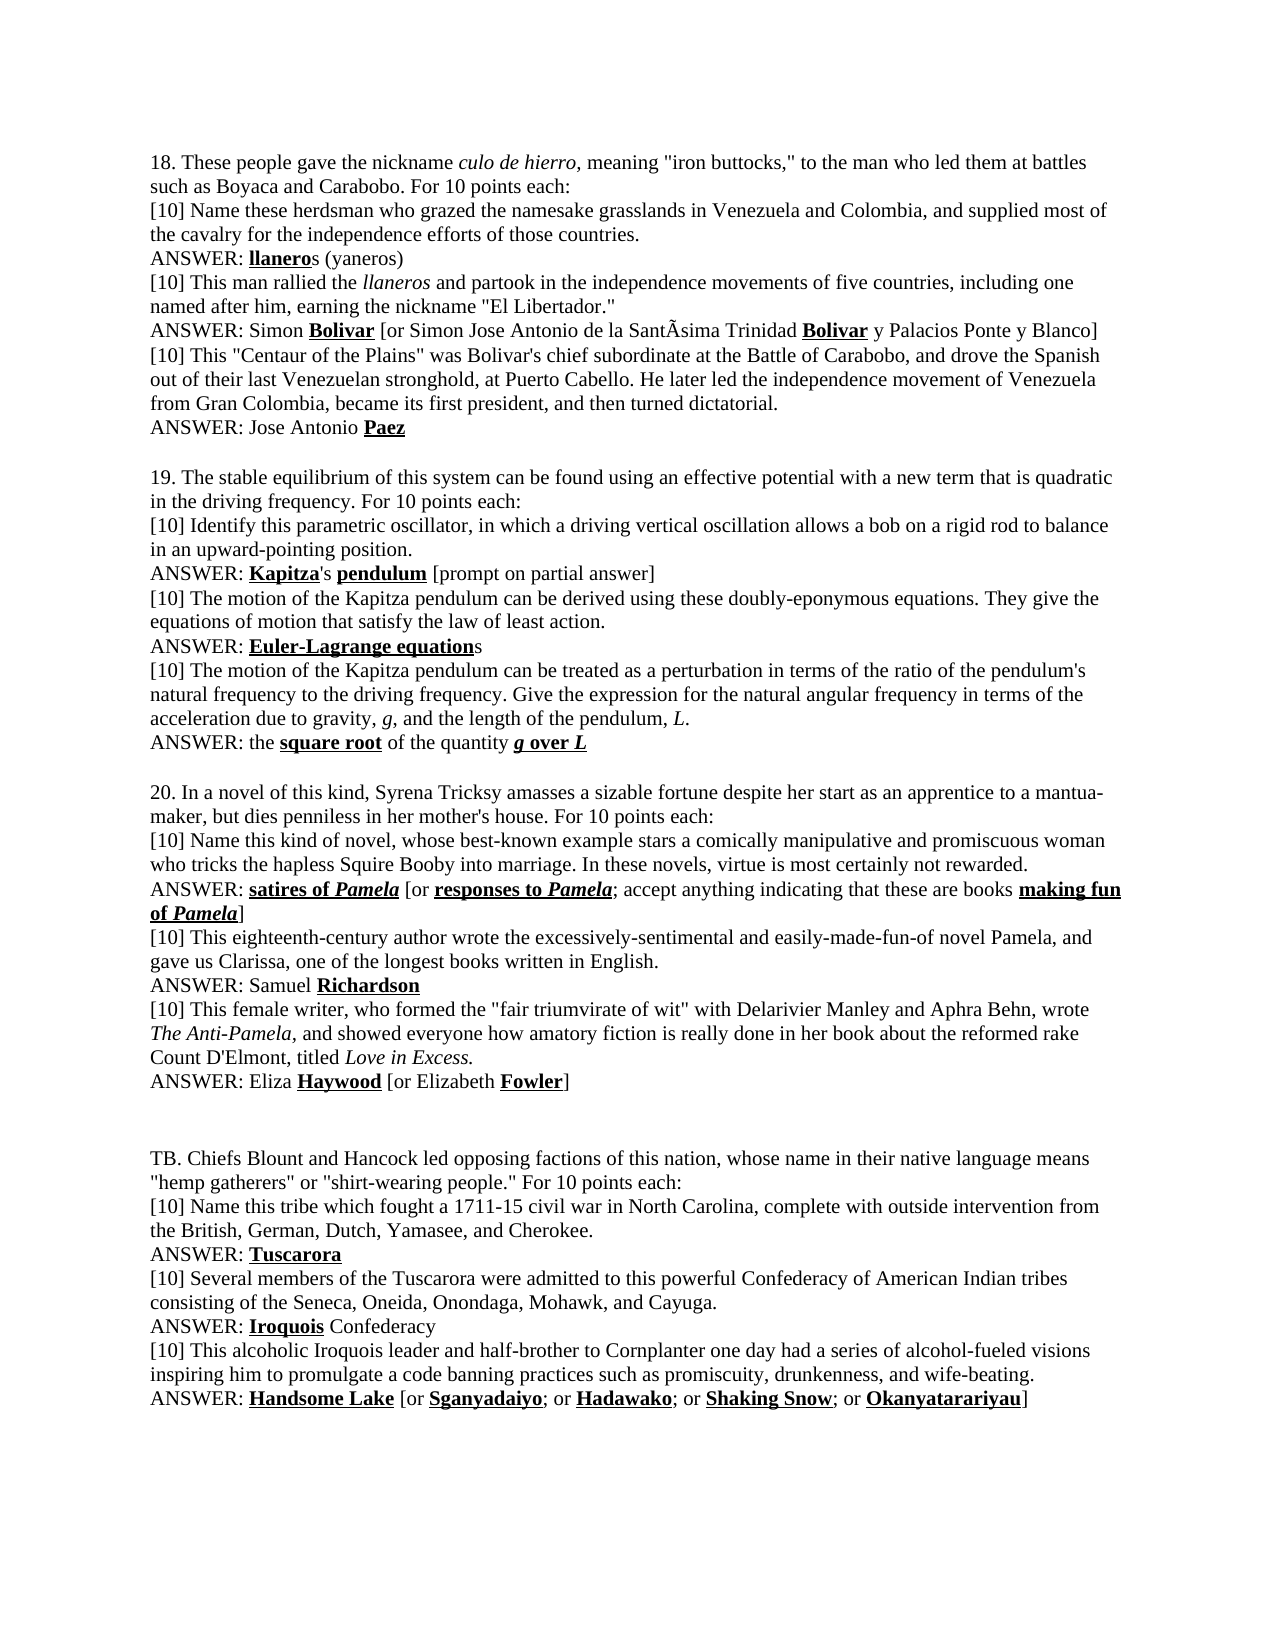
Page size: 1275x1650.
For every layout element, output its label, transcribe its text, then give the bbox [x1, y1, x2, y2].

text [10] This eighteenth-century author wrote the excessively-sentimental and easily-made-fun-of novel Pamela, and gave us Clarissa, one of the longest books written in English. [150, 924, 1125, 973]
text ANSWER: Tuscarora [150, 1242, 1125, 1266]
text ANSWER: Kapitza's pendulum [prompt on partial answer] [150, 561, 1125, 585]
text [10] This female writer, who formed the "fair triumvirate of wit" with Delarivier Manley and Aphra Behn, wrote The Anti-Pamela, and showed everyone how amatory fiction is really done in her book about the reformed rake Count D'Elmont, titled Love in Excess. [150, 997, 1125, 1069]
text ANSWER: the square root of the quantity g over L [150, 730, 1125, 754]
text [10] Name this kind of novel, whose best-known example stars a comically manipulative and promiscuous woman who tricks the hapless Squire Booby into marriage. In these novels, virtue is most certainly not rewarded. [150, 828, 1125, 876]
text ANSWER: Samuel Richardson [150, 973, 1125, 997]
text ANSWER: Eliza Haywood [or Elizabeth Fowler] [150, 1069, 1125, 1093]
text ANSWER: satires of Pamela [or responses to Pamela; accept anything indicating that these are books making fun of Pamela] [150, 876, 1125, 924]
text [10] This alcoholic Iroquois leader and half-brother to Cornplanter one day had a series of alcohol-fueled visions inspiring him to promulgate a code banning practices such as promiscuity, drunkenness, and wife-beating. [150, 1338, 1125, 1386]
text ANSWER: Handsome Lake [or Sganyadaiyo; or Hadawako; or Shaking Snow; or Okanyatarariyau] [150, 1386, 1125, 1410]
text [10] This "Centaur of the Plains" was Bolivar's chief subordinate at the Battle of Carabobo, and drove the Spanish out of their last Venezuelan stronghold, at Puerto Cabello. He later led the independence movement of Venezuela from Gran Colombia, became its first president, and then turned dictatorial. [150, 342, 1125, 415]
text TB. Chiefs Blount and Hancock led opposing factions of this nation, whose name in their native language means "hemp gatherers" or "shirt-wearing people." For 10 points each: [150, 1146, 1125, 1194]
text ANSWER: llaneros (yaneros) [150, 246, 1125, 270]
text [10] Identify this parametric oscillator, in which a driving vertical oscillation allows a bob on a rigid rod to balance in an upward-pointing position. [150, 513, 1125, 561]
text [10] The motion of the Kapitza pendulum can be derived using these doubly-eponymous equations. They give the equations of motion that satisfy the law of least action. [150, 585, 1125, 633]
text ANSWER: Iroquois Confederacy [150, 1314, 1125, 1338]
text 19. The stable equilibrium of this system can be found using an effective potential with a new term that is quadratic in the driving frequency. For 10 points each: [150, 465, 1125, 513]
text 18. These people gave the nickname culo de hierro, meaning "iron buttocks," to the man who led them at battles such as Boyaca and Carabobo. For 10 points each: [150, 150, 1125, 198]
text [10] Name this tribe which fought a 1711-15 civil war in North Carolina, complete with outside intervention from the British, German, Dutch, Yamasee, and Cherokee. [150, 1194, 1125, 1242]
text [10] Several members of the Tuscarora were admitted to this powerful Confederacy of American Indian tribes consisting of the Seneca, Oneida, Onondaga, Mohawk, and Cayuga. [150, 1266, 1125, 1314]
text ANSWER: Simon Bolivar [or Simon Jose Antonio de la SantÃ­sima Trinidad Bolivar y Palacios Ponte y Blanco] [150, 318, 1125, 342]
text [10] This man rallied the llaneros and partook in the independence movements of five countries, including one named after him, earning the nickname "El Libertador." [150, 270, 1125, 318]
text 20. In a novel of this kind, Syrena Tricksy amasses a sizable fortune despite her start as an apprentice to a mantua-maker, but dies penniless in her mother's house. For 10 points each: [150, 780, 1125, 828]
text ANSWER: Jose Antonio Paez [150, 415, 1125, 439]
text [10] Name these herdsman who grazed the namesake grasslands in Venezuela and Colombia, and supplied most of the cavalry for the independence efforts of those countries. [150, 198, 1125, 246]
text [10] The motion of the Kapitza pendulum can be treated as a perturbation in terms of the ratio of the pendulum's natural frequency to the driving frequency. Give the expression for the natural angular frequency in terms of the acceleration due to gravity, g, and the length of the pendulum, L. [150, 658, 1125, 730]
text ANSWER: Euler-Lagrange equations [150, 633, 1125, 658]
